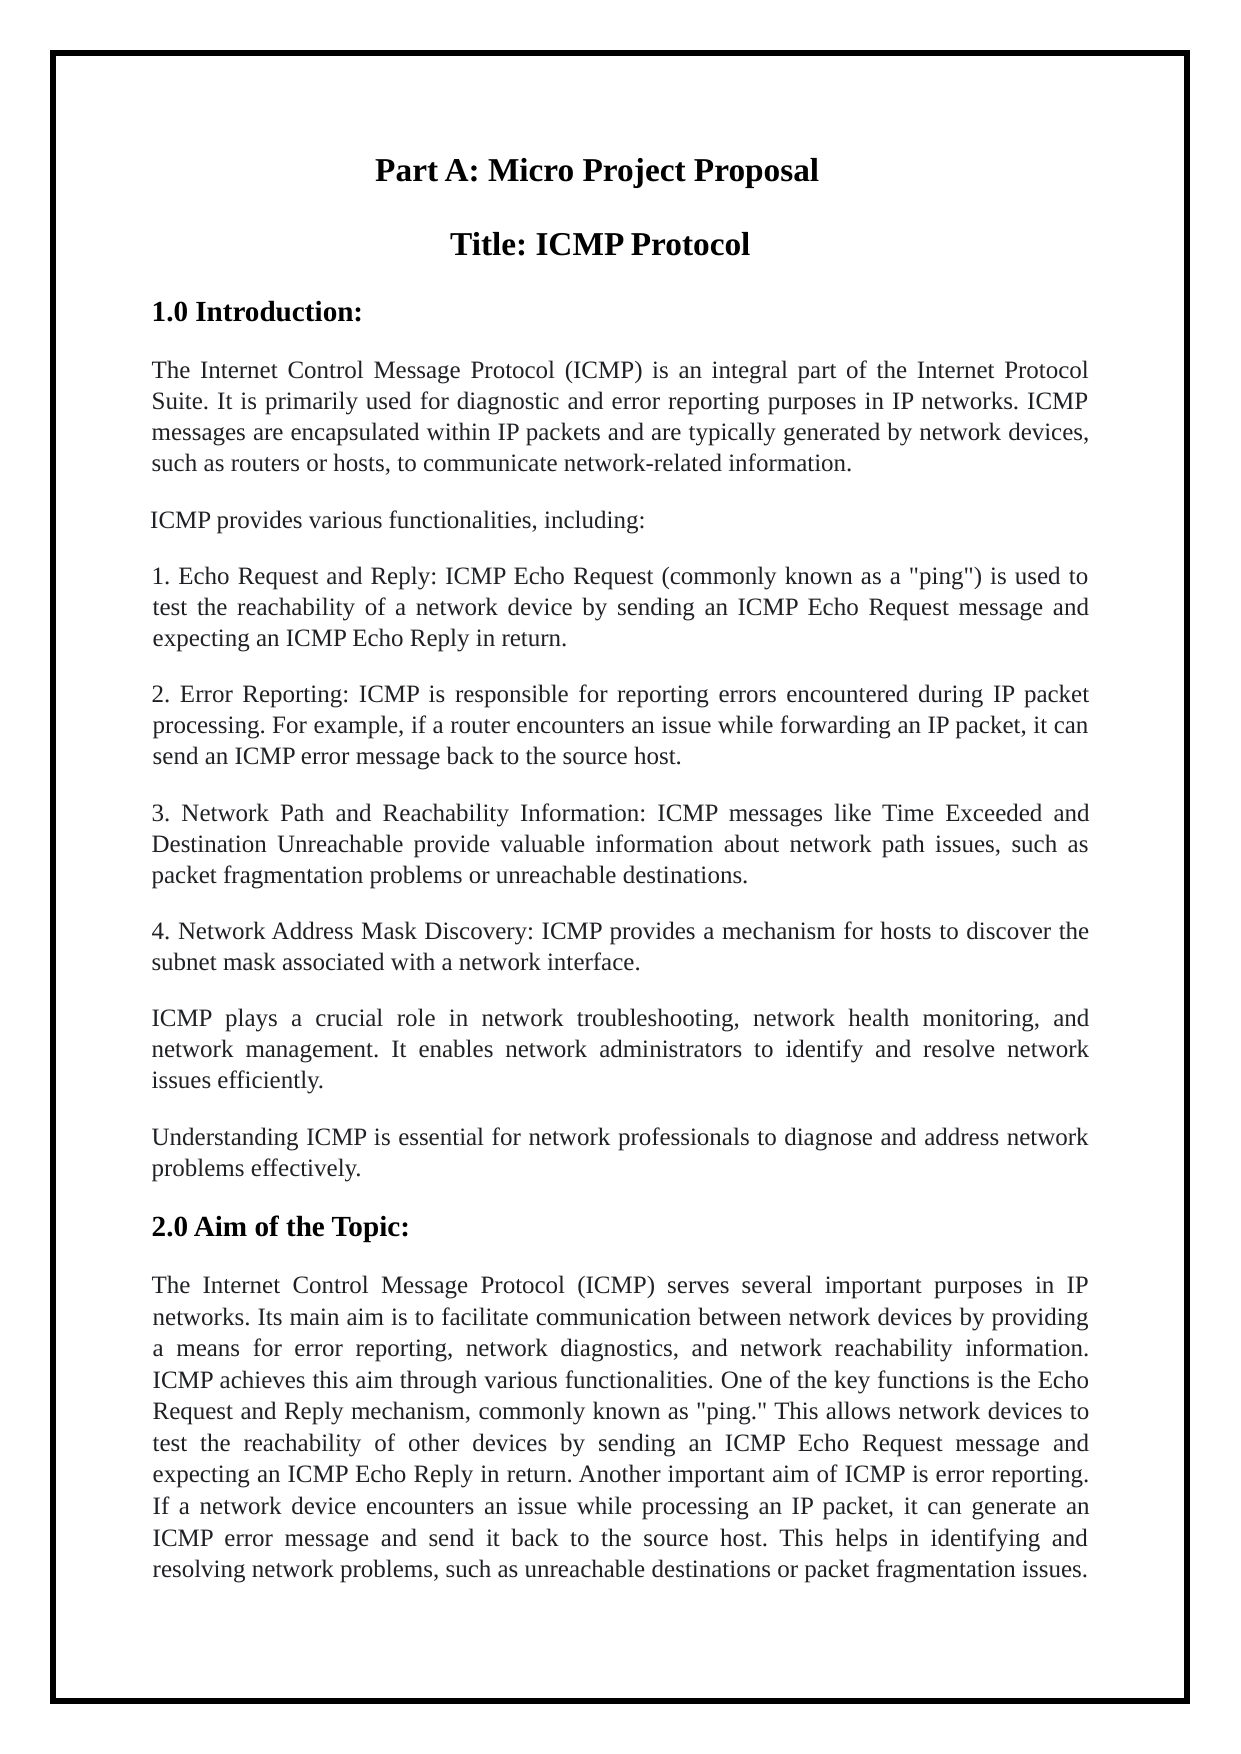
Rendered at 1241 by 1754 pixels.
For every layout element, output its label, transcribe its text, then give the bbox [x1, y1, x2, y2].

text 4. Network Address Mask Discovery: ICMP provides a mechanism for hosts to discover the subnet mask associated with a network interface. [151, 916, 1090, 976]
text 2. Error Reporting: ICMP is responsible for reporting errors encountered during IP packet processing. For example, if a router encounters an issue while forwarding an IP packet, it can send an ICMP error message back to the source host. [151, 679, 1090, 770]
text 3. Network Path and Reachability Information: ICMP messages like Time Exceeded and Destination Unreachable provide valuable information about network path issues, such as packet fragmentation problems or unreachable destinations. [151, 798, 1090, 888]
text ICMP plays a crucial role in network troubleshooting, network health monitoring, and network management. It enables network administrators to identify and resolve network issues efficiently. [151, 1003, 1090, 1094]
text Part A: Micro Project Proposal [301, 150, 1084, 188]
text Understanding ICMP is essential for network professionals to diagnose and address network problems effectively. [151, 1122, 1090, 1181]
text Title: ICMP Protocol [450, 224, 1077, 263]
text The Internet Control Message Protocol (ICMP) serves several important purposes in IP networks. Its main aim is to facilitate communication between network devices by providing a means for error reporting, network diagnostics, and network reachability information. ICMP achieves this aim through various functionalities. One of the key functions is the Echo Request and Reply mechanism, commonly known as "ping." This allows network devices to test the reachability of other devices by sending an ICMP Echo Request message and expecting an ICMP Echo Reply in return. Another important aim of ICMP is error reporting. If a network device encounters an issue while processing an IP packet, it can generate an ICMP error message and send it back to the source host. This helps in identifying and resolving network problems, such as unreachable destinations or packet fragmentation issues. [151, 1270, 1090, 1583]
text The Internet Control Message Protocol (ICMP) is an integral part of the Internet Protocol Suite. It is primarily used for diagnostic and error reporting purposes in IP networks. ICMP messages are encapsulated within IP packets and are typically generated by network devices, such as routers or hosts, to communicate network-related information. [151, 355, 1090, 477]
text 2.0 Aim of the Topic: [151, 1209, 1090, 1242]
text 1. Echo Request and Reply: ICMP Echo Request (commonly known as a "ping") is used to test the reachability of a network device by sending an ICMP Echo Request message and expecting an ICMP Echo Reply in return. [151, 561, 1090, 652]
text ICMP provides various functionalities, including: [150, 505, 1090, 533]
text 1.0 Introduction: [151, 294, 1090, 328]
